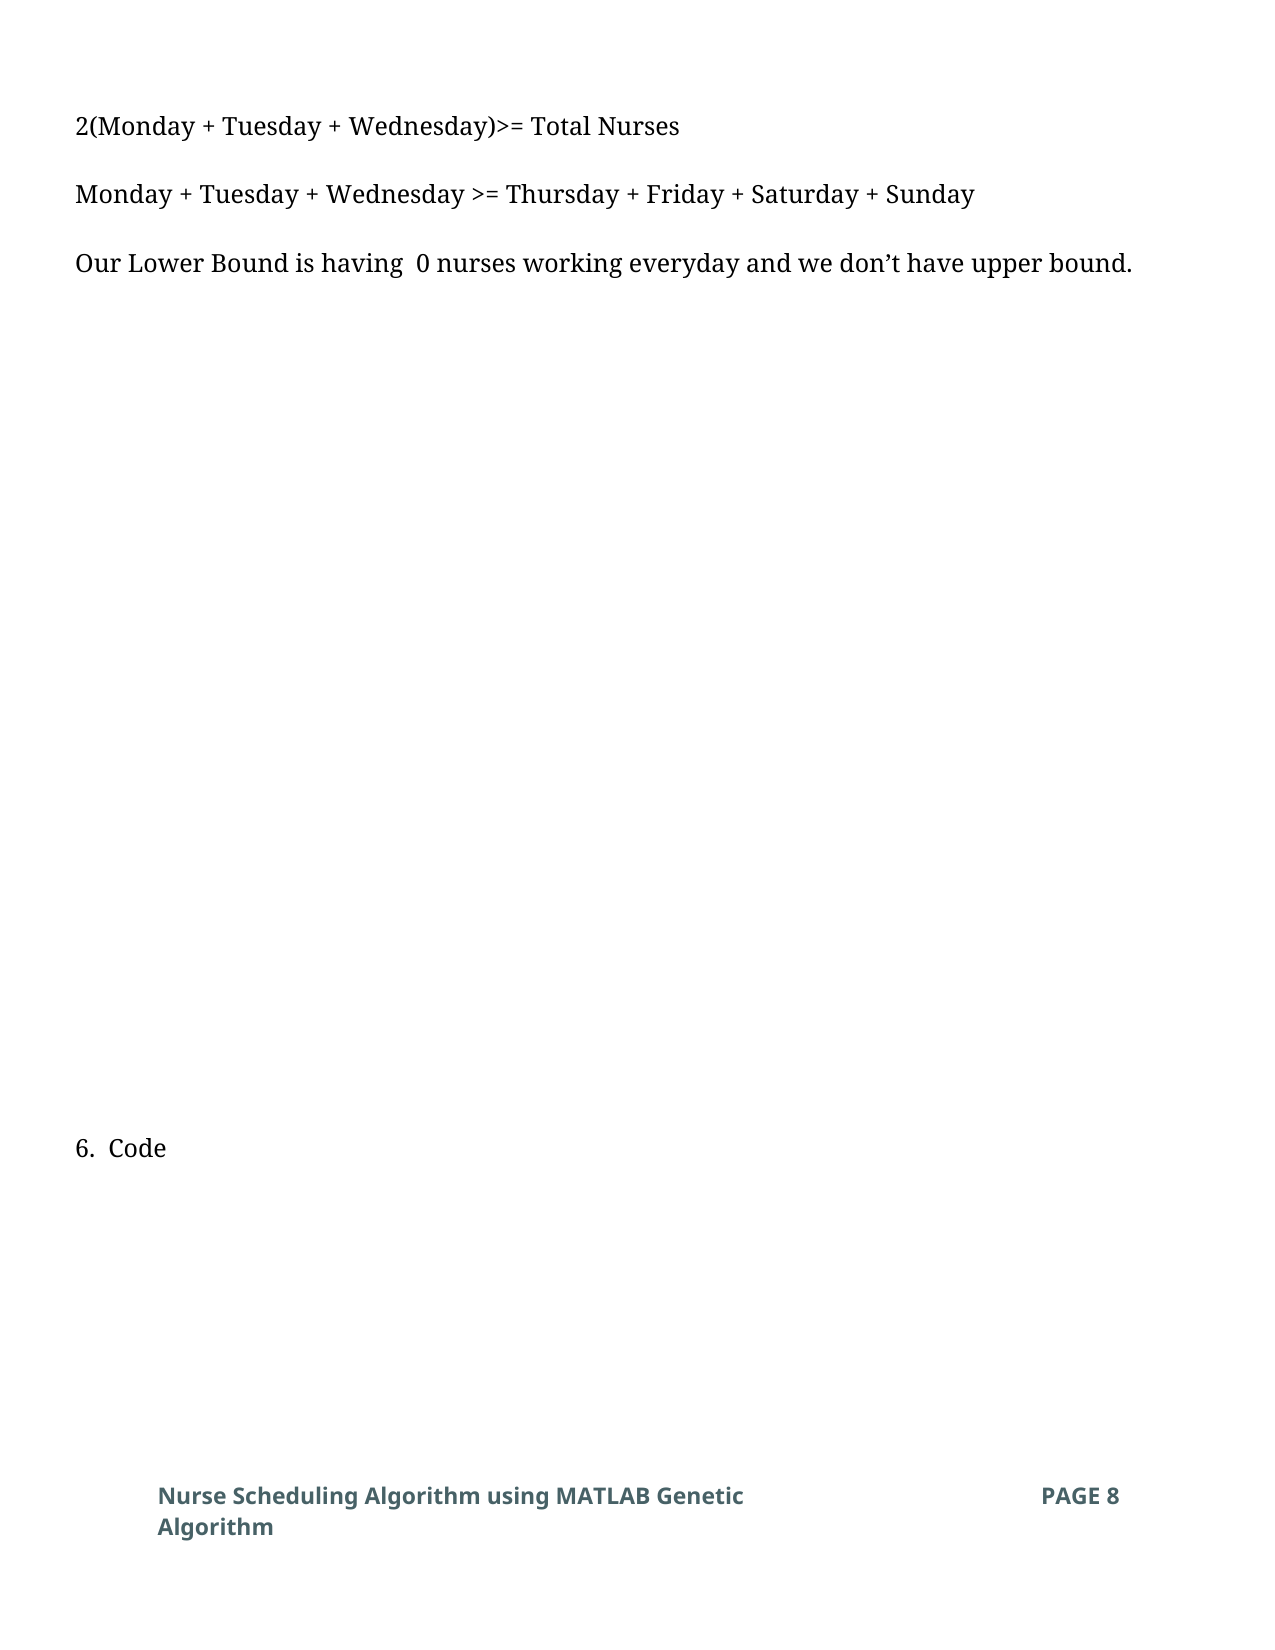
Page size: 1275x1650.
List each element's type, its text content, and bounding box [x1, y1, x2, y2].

text Our Lower Bound is having 0 nurses working everyday and we don’t have upper bound. [75, 245, 1200, 279]
text Monday + Tuesday + Wednesday >= Thursday + Friday + Saturday + Sunday [75, 177, 1200, 211]
text 2(Monday + Tuesday + Wednesday)>= Total Nurses [75, 109, 1200, 143]
text 6. Code [75, 1131, 1200, 1165]
